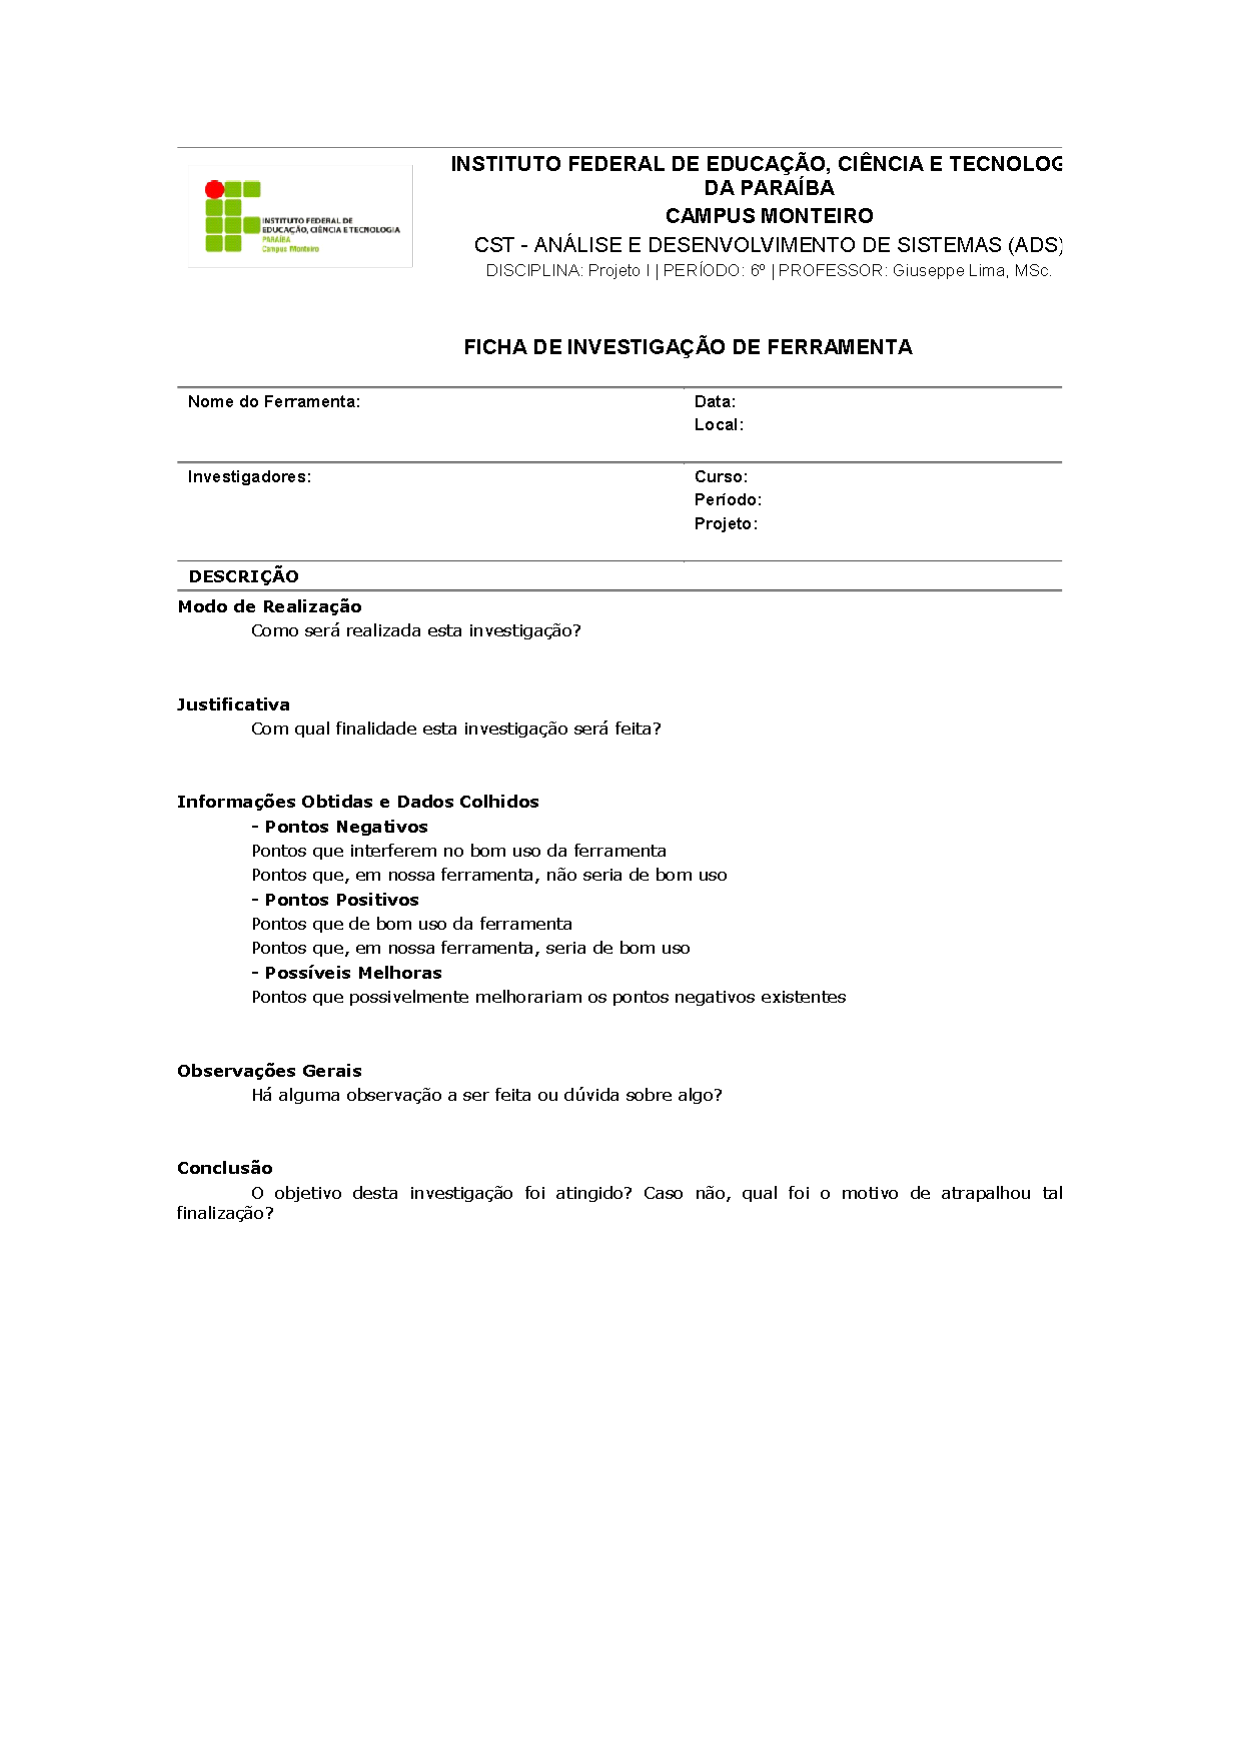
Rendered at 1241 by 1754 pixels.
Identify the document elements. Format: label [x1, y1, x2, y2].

picture [177, 147, 1063, 1277]
